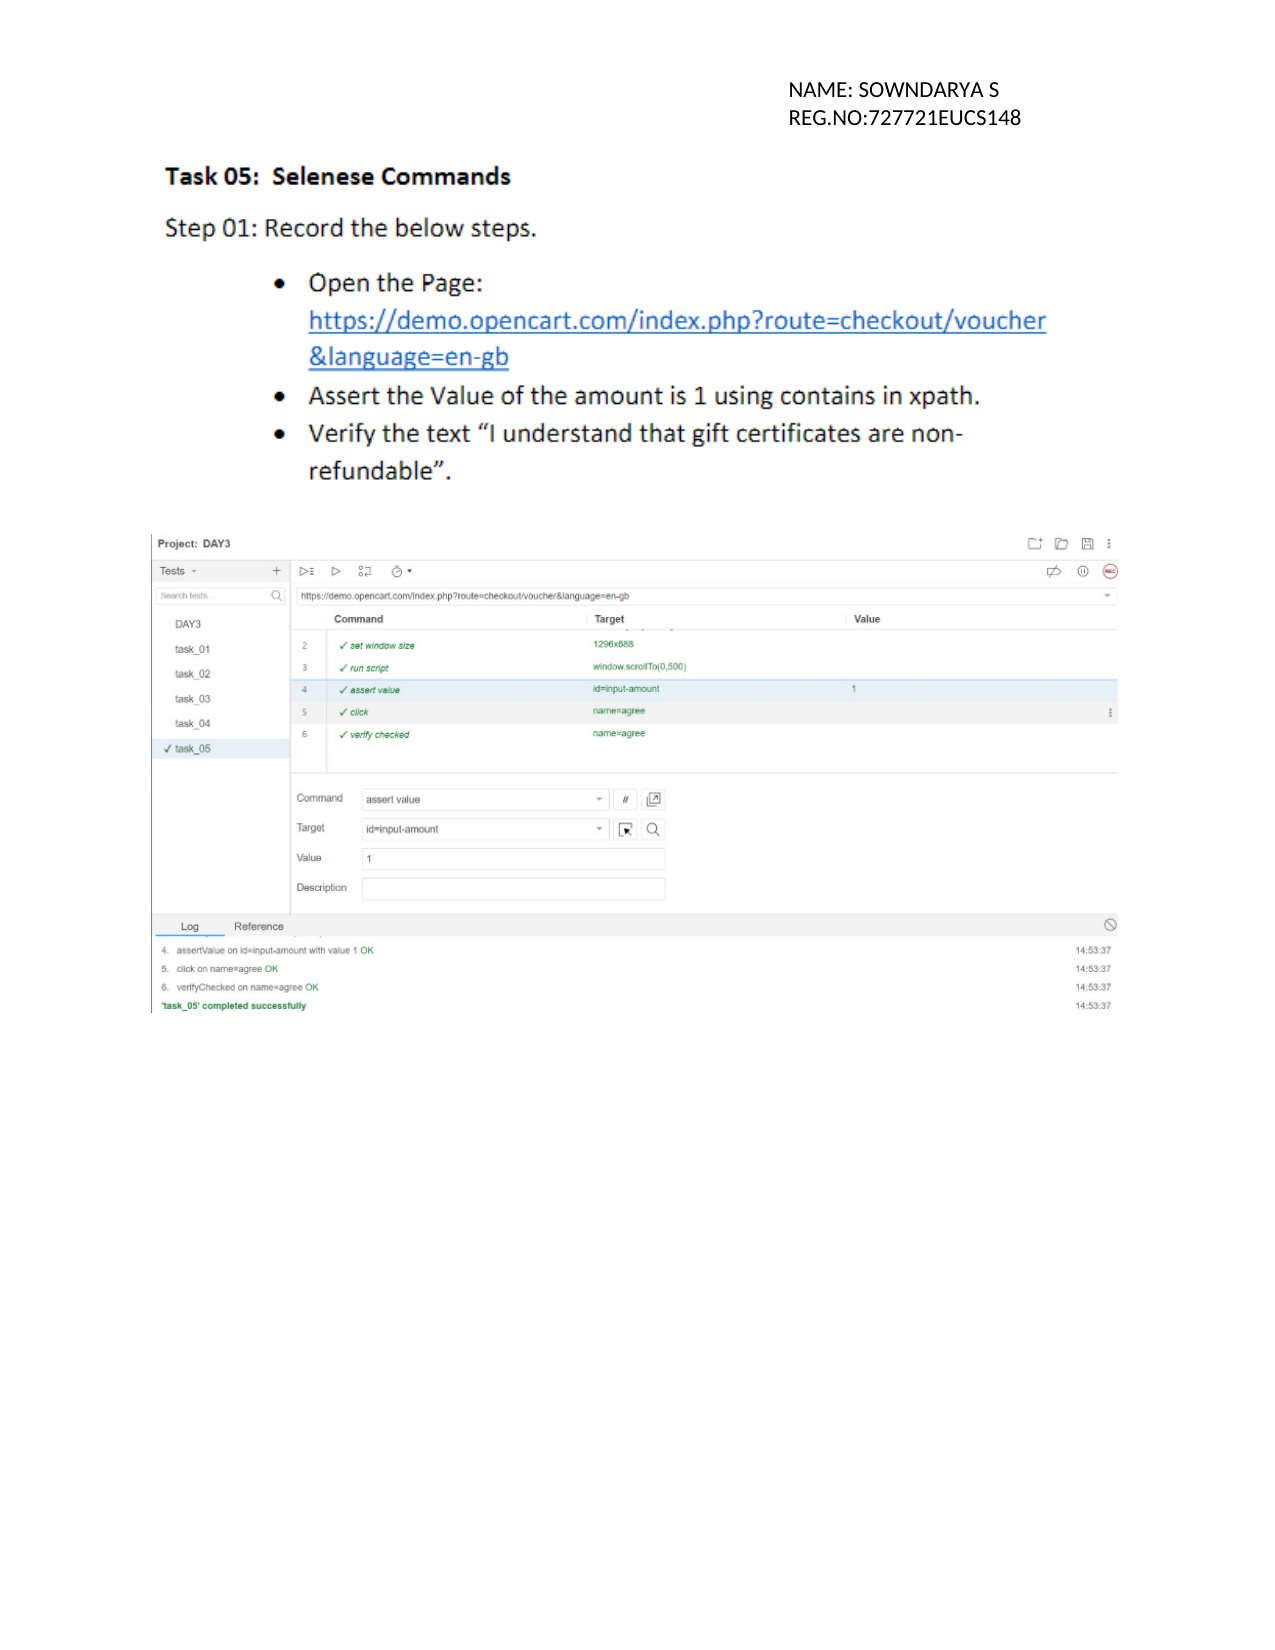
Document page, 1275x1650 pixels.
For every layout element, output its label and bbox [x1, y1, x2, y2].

picture [150, 532, 1125, 1013]
picture [150, 150, 1102, 508]
